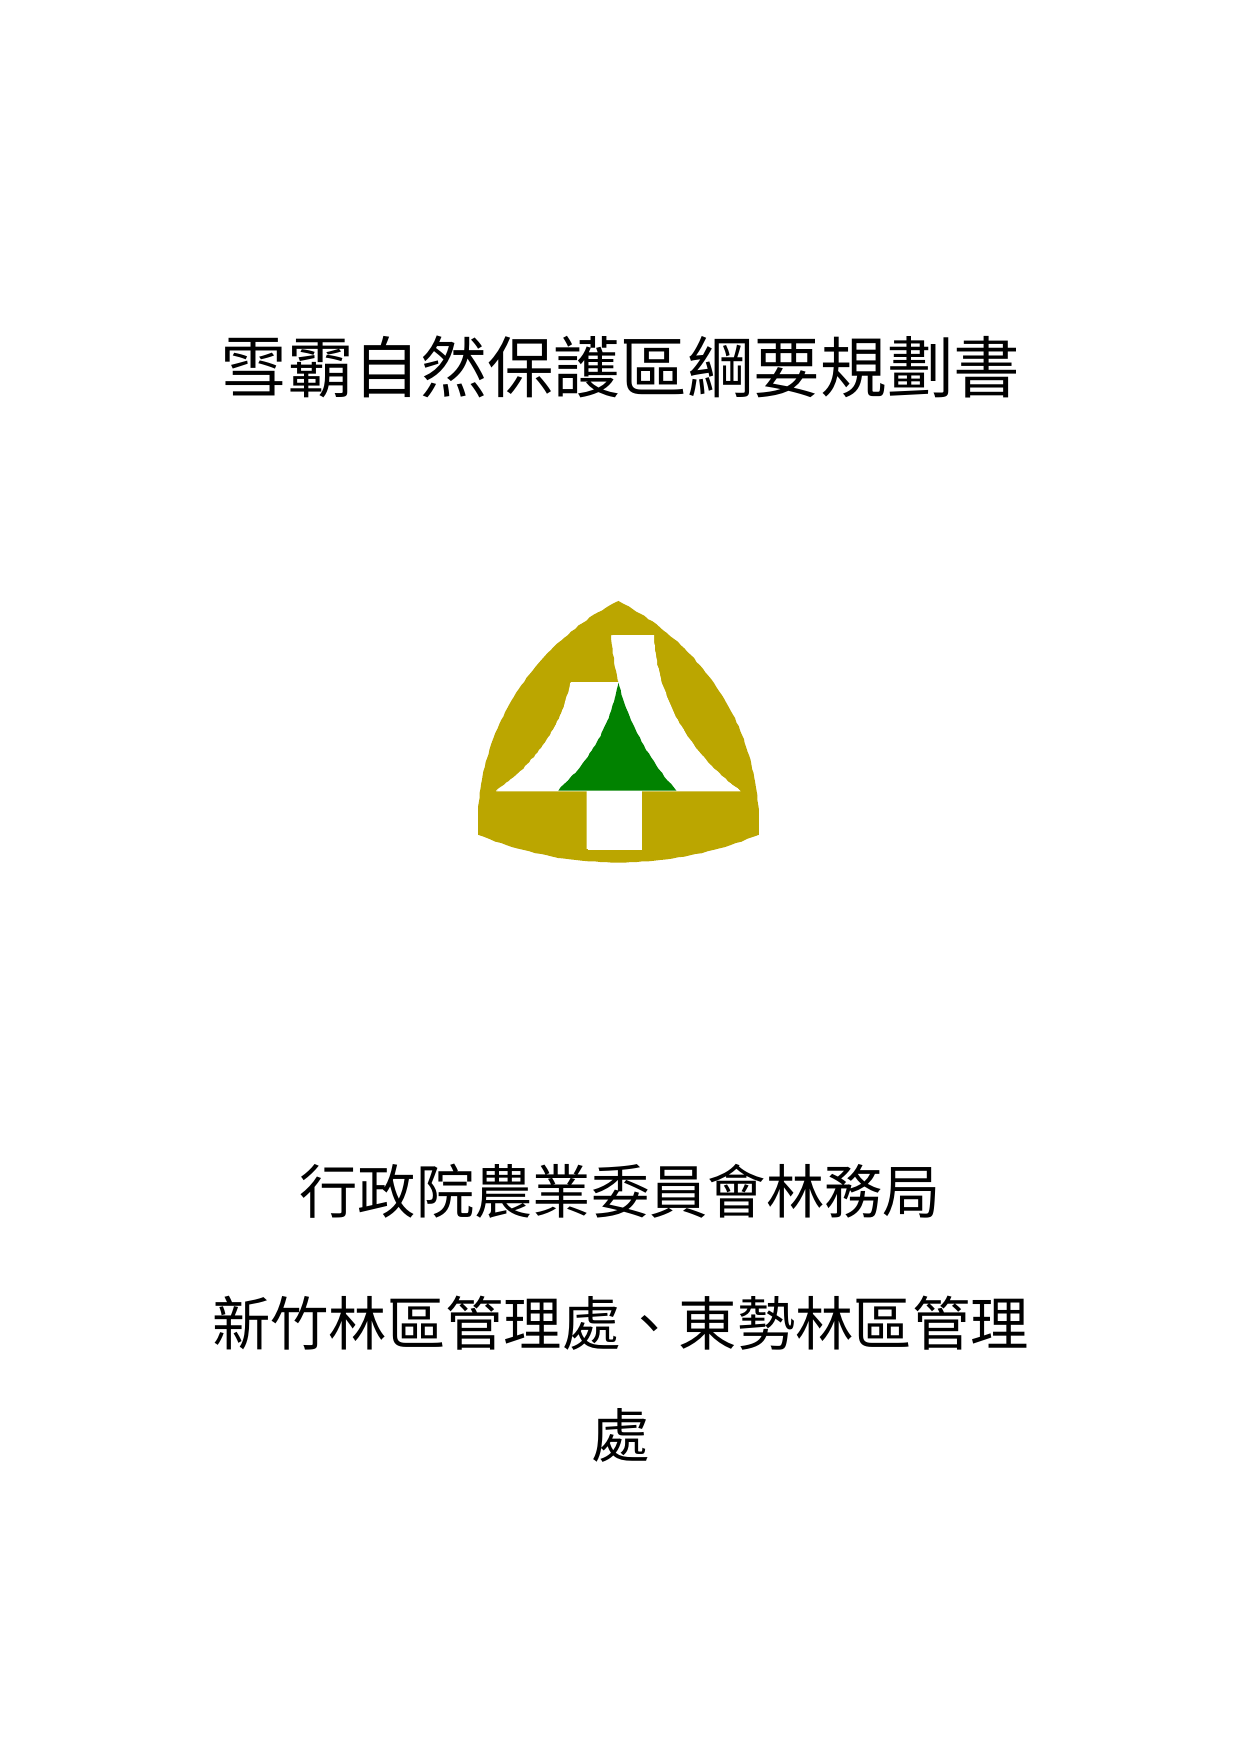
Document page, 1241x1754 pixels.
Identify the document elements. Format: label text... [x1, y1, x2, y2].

text 行政院農業委員會林務局 [187, 1132, 1053, 1244]
text 新竹林區管理處、東勢林區管理處 [187, 1263, 1053, 1488]
text 雪霸自然保護區綱要規劃書 [187, 307, 1053, 419]
